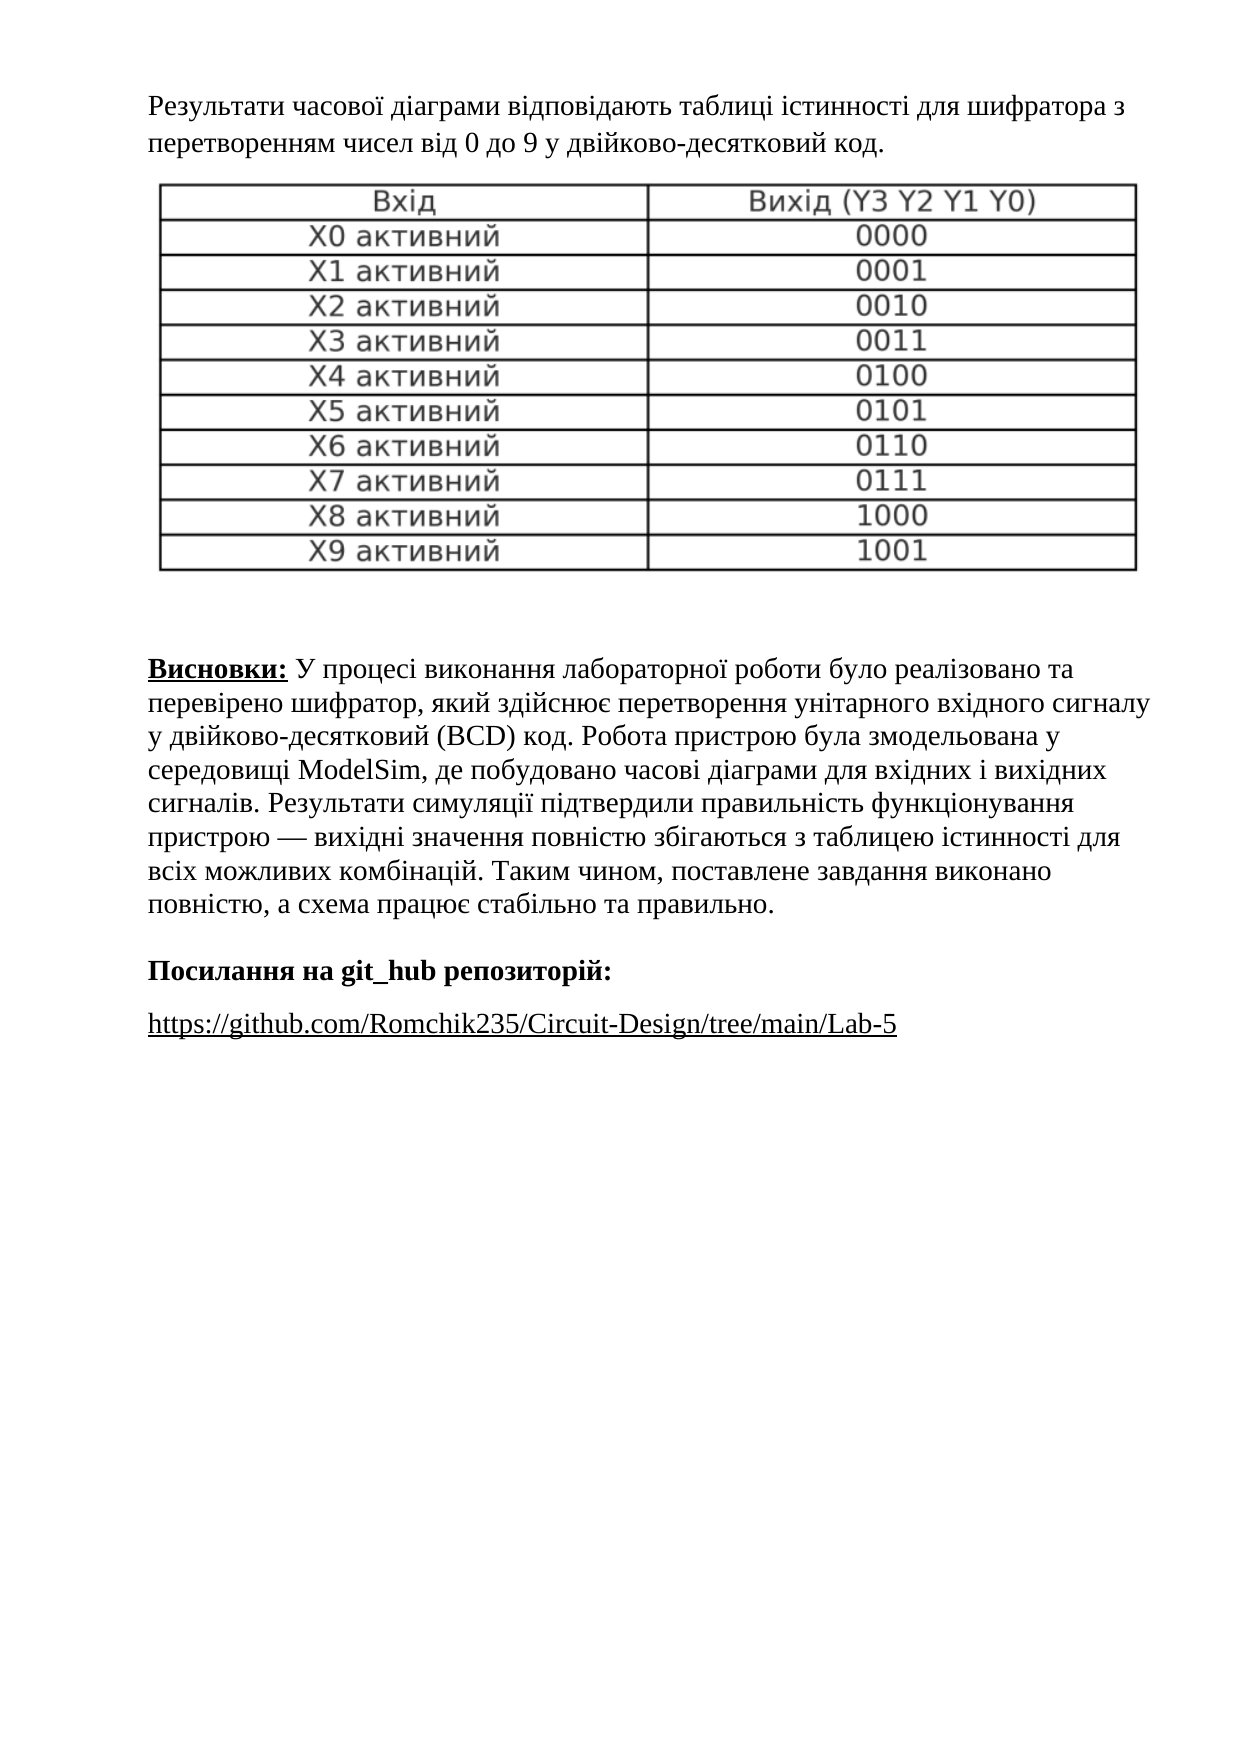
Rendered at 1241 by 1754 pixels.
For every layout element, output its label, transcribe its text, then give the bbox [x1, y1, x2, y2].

text https://github.com/Romchik235/Circuit-Design/tree/main/Lab-5 [148, 1006, 1152, 1039]
picture [147, 177, 1152, 580]
text Висновки: У процесі виконання лабораторної роботи було реалізовано та перевірено шифратор, який здійснює перетворення унітарного вхідного сигналу у двійково-десятковий (BCD) код. Робота пристрою була змодельована у середовищі ModelSim, де побудовано часові діаграми для вхідних і вихідних сигналів. Результати симуляції підтвердили правильність функціонування пристрою — вихідні значення повністю збігаються з таблицею істинності для всіх можливих комбінацій. Таким чином, поставлене завдання виконано повністю, а схема працює стабільно та правильно. [148, 651, 1152, 920]
text Посилання на git_hub репозиторій: [148, 953, 1152, 987]
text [148, 88, 1152, 158]
